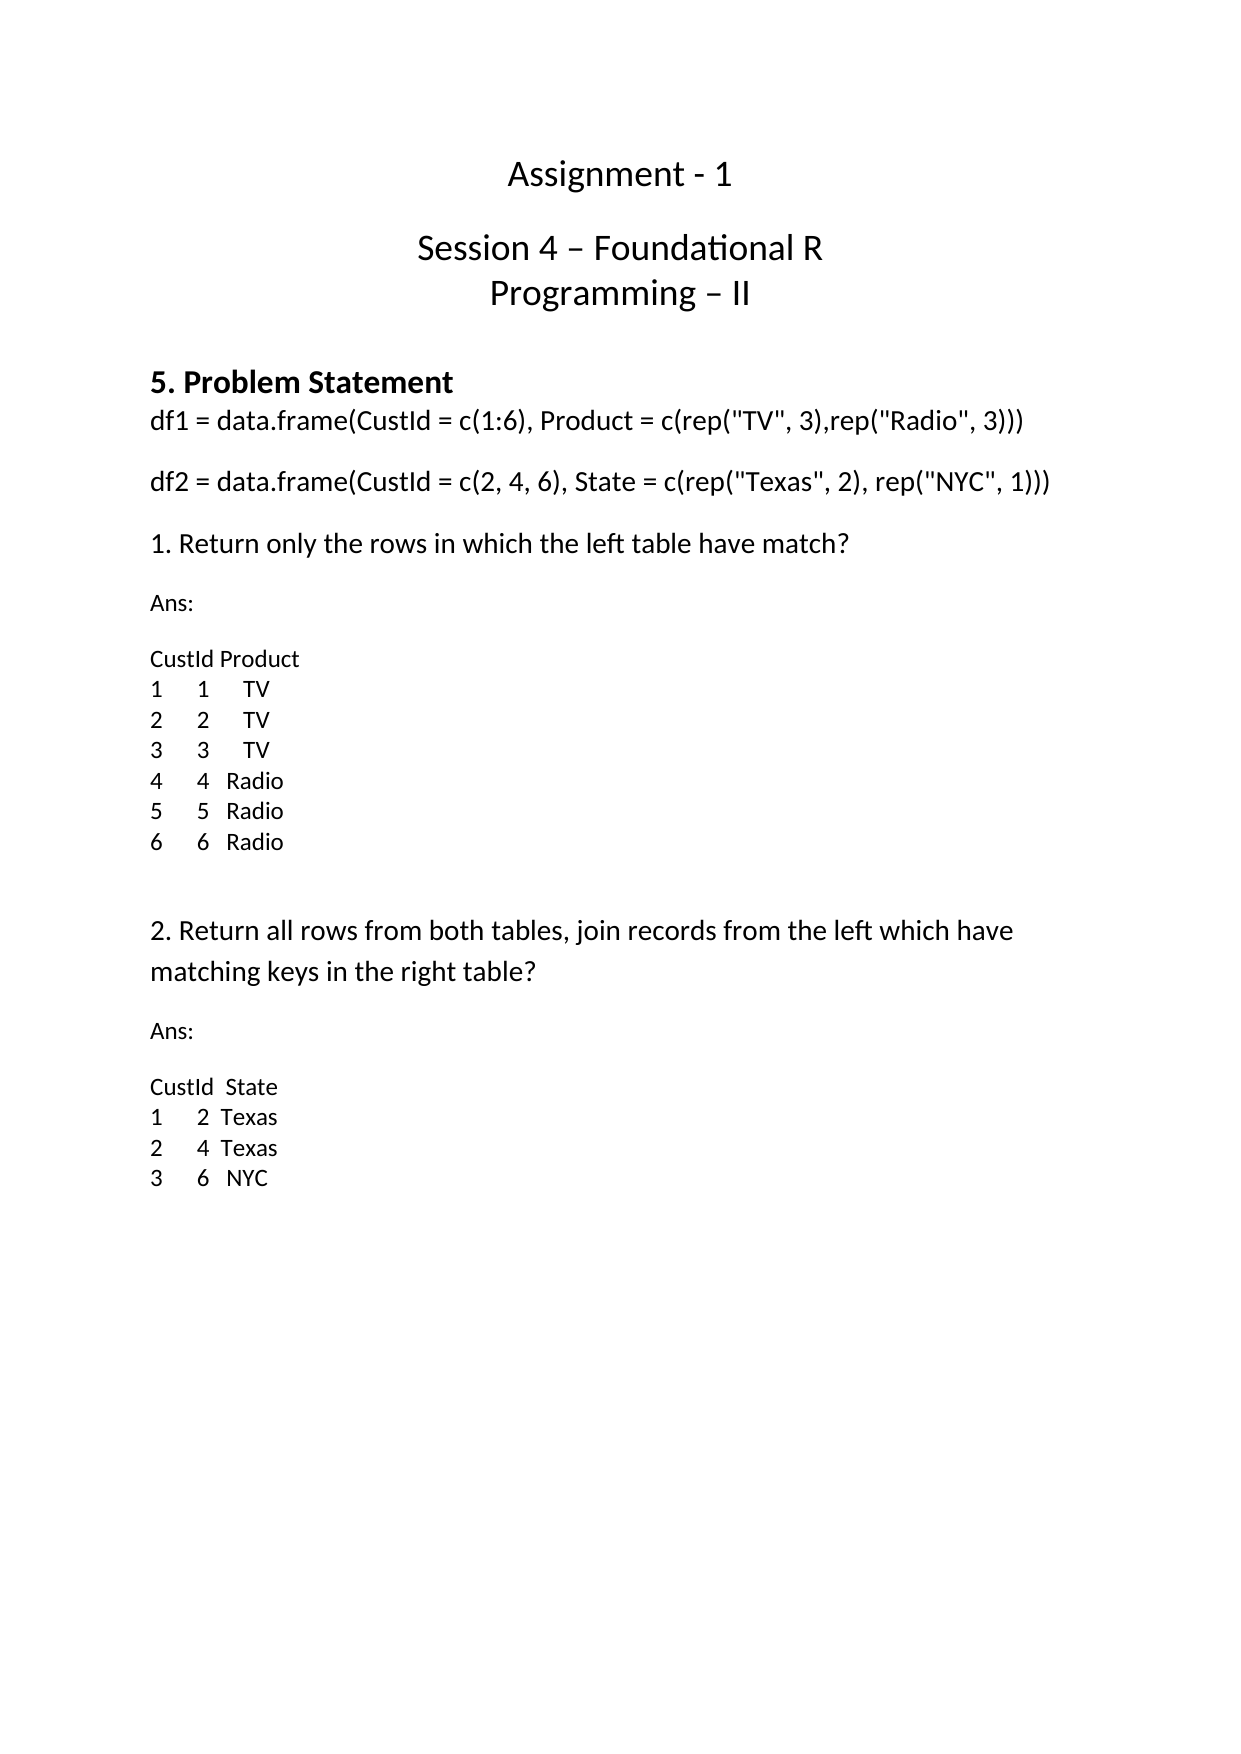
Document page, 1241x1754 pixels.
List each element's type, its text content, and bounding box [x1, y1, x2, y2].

text 5. Problem Statement [150, 361, 1090, 402]
text Ans: [150, 1015, 1090, 1046]
text 3 3 TV [150, 734, 1090, 765]
text Assignment - 1 [150, 150, 1090, 196]
text 1 2 Texas [150, 1101, 1090, 1132]
text df1 = data.frame(CustId = c(1:6), Product = c(rep("TV", 3),rep("Radio", 3))) [150, 402, 1090, 437]
text 2. Return all rows from both tables, join records from the left which have matching keys in the right table? [150, 912, 1090, 989]
text 1. Return only the rows in which the left table have match? [150, 525, 1090, 561]
text 2 4 Texas [150, 1132, 1090, 1162]
text 6 6 Radio [150, 826, 1090, 857]
text Programming – II [150, 269, 1090, 315]
text Session 4 – Foundational R [150, 223, 1090, 269]
text df2 = data.frame(CustId = c(2, 4, 6), State = c(rep("Texas", 2), rep("NYC", 1))) [150, 463, 1090, 499]
text 5 5 Radio [150, 796, 1090, 826]
text 3 6 NYC [150, 1162, 1090, 1193]
text CustId Product [150, 643, 1090, 673]
text 1 1 TV [150, 673, 1090, 704]
text CustId State [150, 1071, 1090, 1101]
text 4 4 Radio [150, 765, 1090, 796]
text 2 2 TV [150, 704, 1090, 734]
text Ans: [150, 587, 1090, 618]
